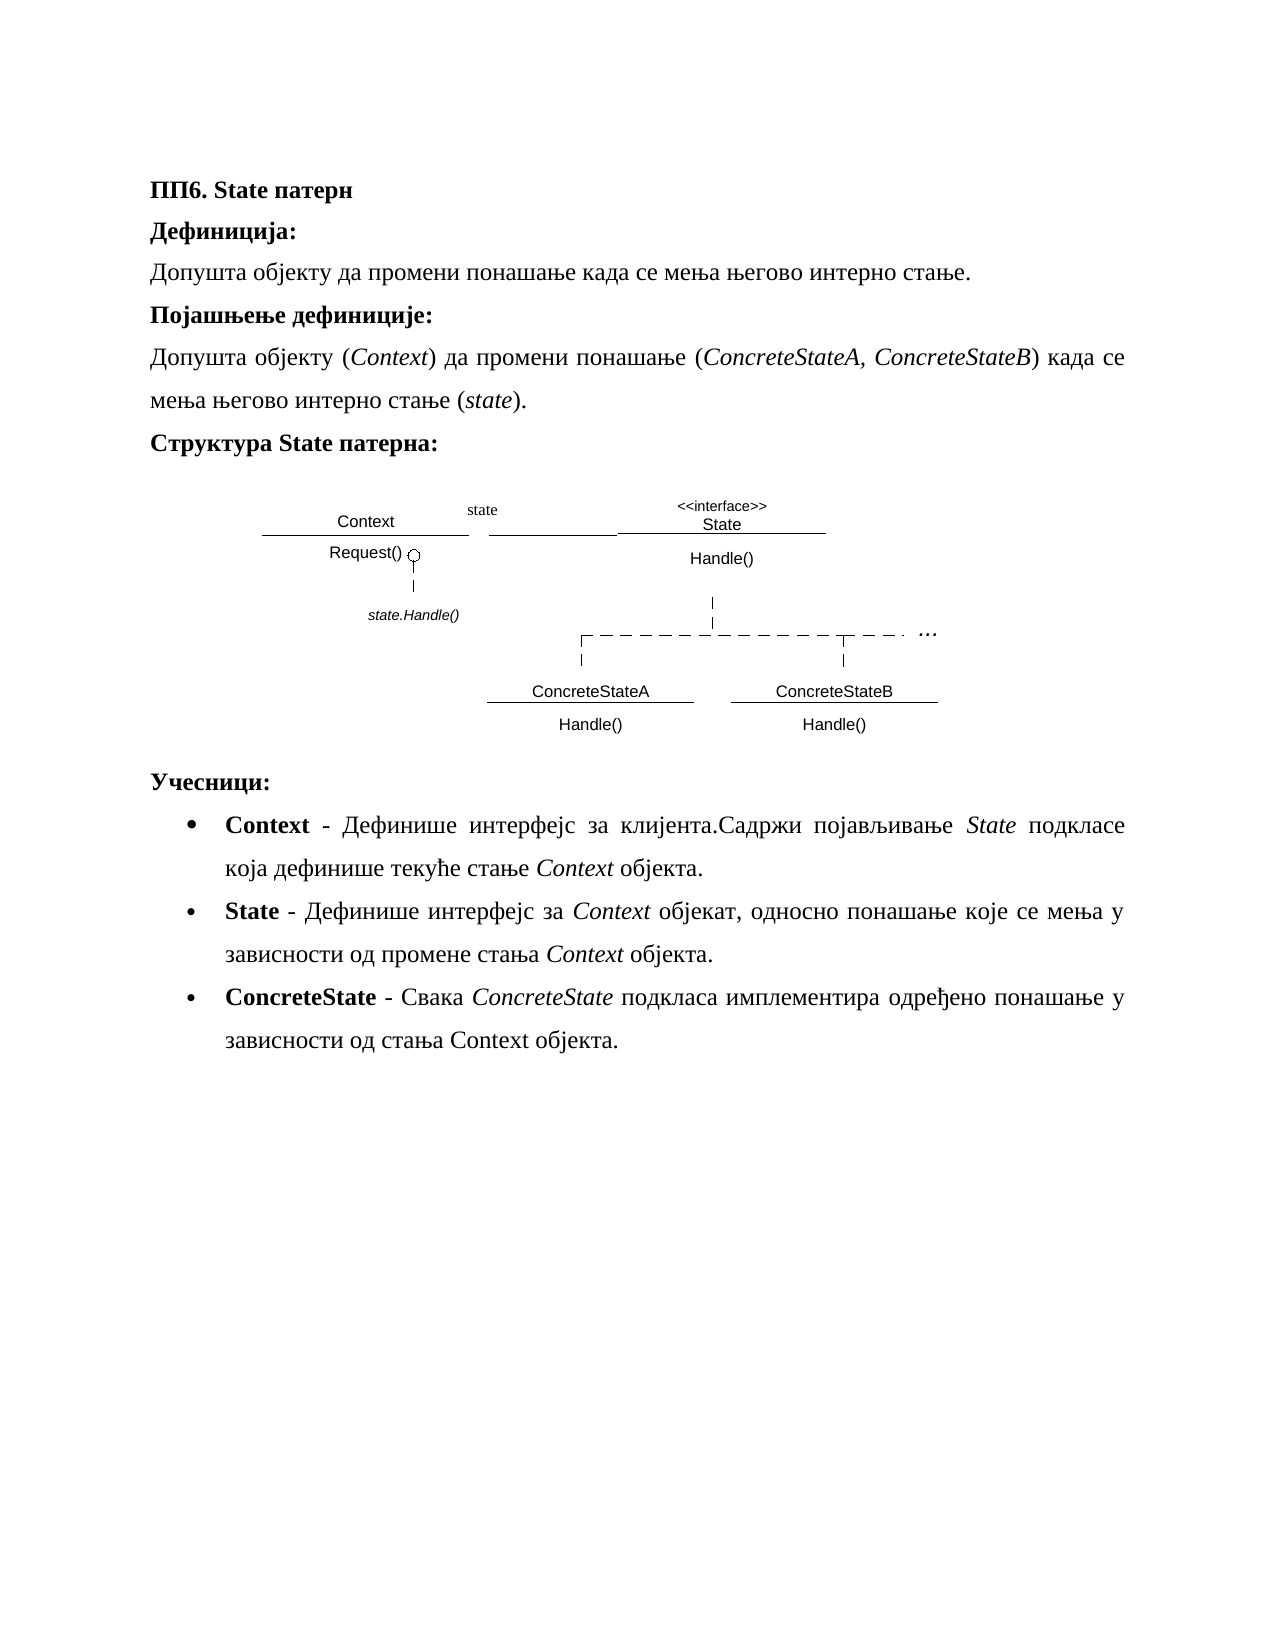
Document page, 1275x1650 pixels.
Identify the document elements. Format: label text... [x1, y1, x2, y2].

subtitle ПП6. State патерн [150, 175, 1125, 204]
text Структура State патерна: [150, 428, 1125, 457]
text Допушта објекту да промени понашање када се мења његовo интернo стање. [150, 257, 1125, 286]
list ConcreteState - Свака ConcreteState подкласа имплементира одређено понашање у зависности од стања Context објекта. [187, 982, 1125, 1054]
text Учесници: [150, 767, 1125, 795]
text Дефиниција: [150, 216, 1125, 245]
text Допушта објекту (Context) да промени понашање (ConcreteStateA, ConcreteStateB) када се мења његово интерно стање (state). [150, 342, 1125, 414]
list Context - Дефинише интерфејс за клијента.Садржи појављивање State подкласе која дефинише текуће стање Context објекта. [187, 810, 1125, 882]
list State - Дефинише интерфејс за Context објекат, односно понашање које се мења у зависности од промене стања Context објекта. [187, 896, 1125, 968]
text Појашњење дефиниције: [150, 301, 1125, 329]
